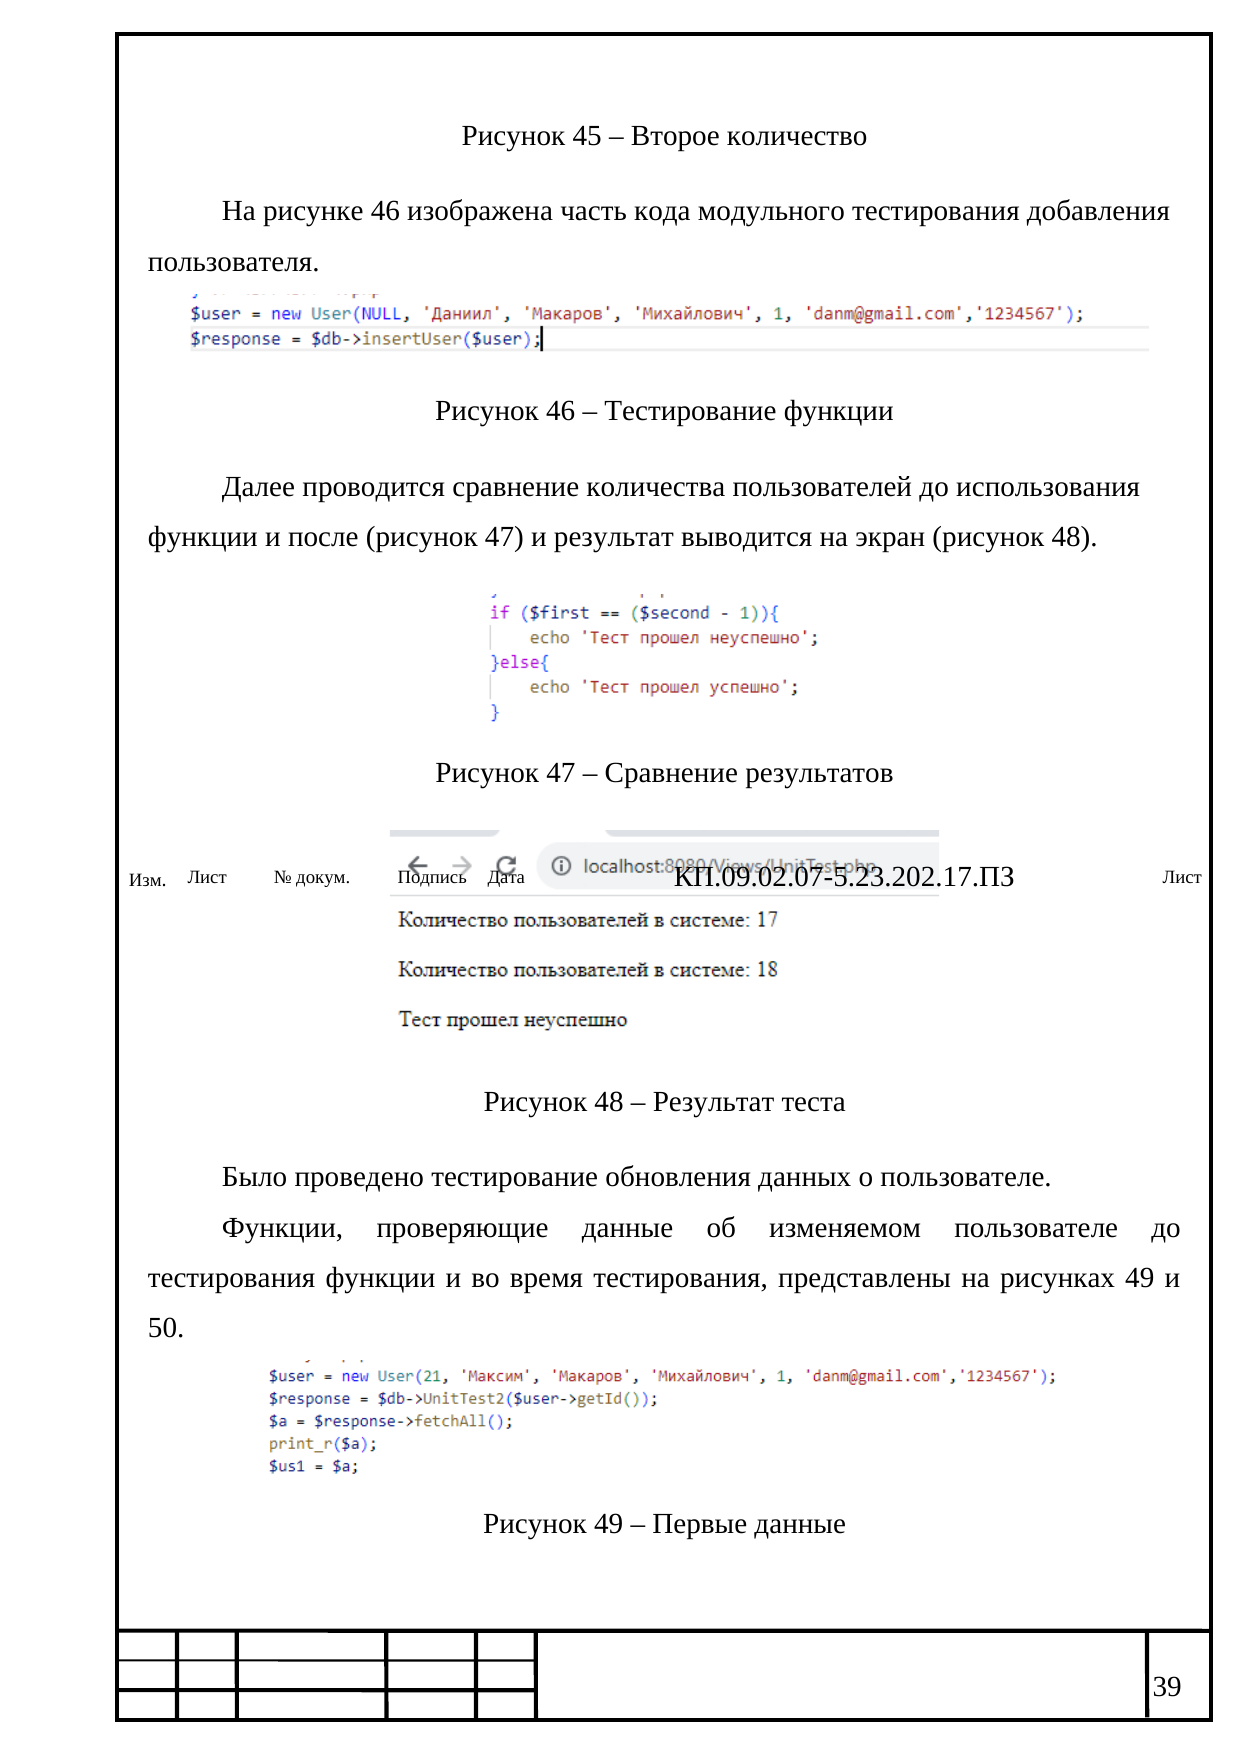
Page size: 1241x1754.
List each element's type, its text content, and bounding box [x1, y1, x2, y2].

picture [389, 830, 940, 1054]
picture [262, 1360, 1067, 1475]
picture [179, 294, 1150, 354]
text Далее проводится сравнение количества пользователей до использования функции и после (рисунок 47) и результат выводится на экран (рисунок 48). [148, 469, 1181, 552]
picture [482, 594, 847, 724]
text Рисунок 46 – Тестирование функции [148, 393, 1181, 427]
text Функции, проверяющие данные об изменяемом пользователе до тестирования функции и во время тестирования, представлены на рисунках 49 и 50. [148, 1210, 1181, 1344]
text Рисунок 48 – Результат теста [148, 1084, 1181, 1118]
text На рисунке 46 изображена часть кода модульного тестирования добавления пользователя. [148, 193, 1181, 277]
text Было проведено тестирование обновления данных о пользователе. [148, 1159, 1181, 1193]
text Рисунок 45 – Второе количество [148, 118, 1181, 152]
text Рисунок 47 – Сравнение результатов [148, 755, 1181, 788]
text Рисунок 49 – Первые данные [148, 1506, 1181, 1539]
